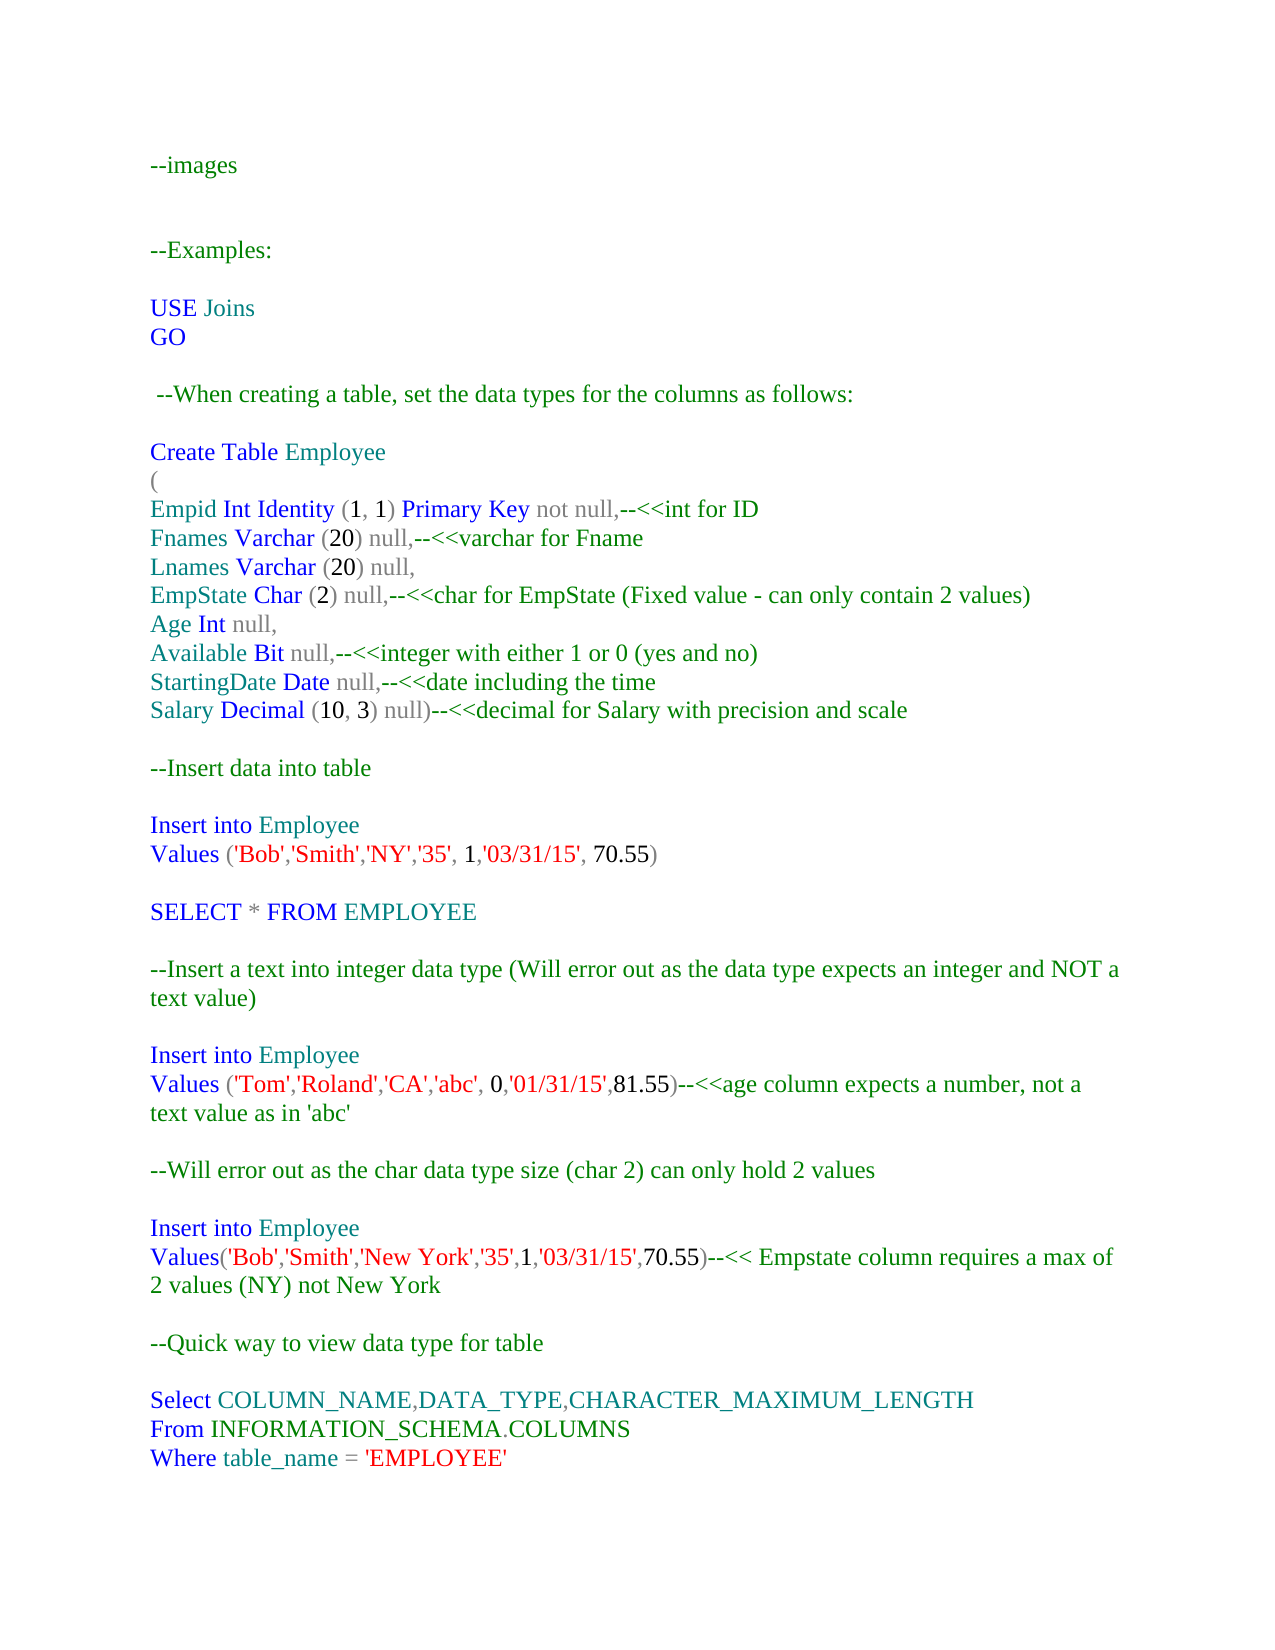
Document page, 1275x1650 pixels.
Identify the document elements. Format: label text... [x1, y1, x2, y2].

text Insert into Employee [150, 1041, 1125, 1069]
text Available Bit null,--<<integer with either 1 or 0 (yes and no) [150, 638, 1125, 667]
text Age Int null, [150, 609, 1125, 638]
text EmpState Char (2) null,--<<char for EmpState (Fixed value - can only contain 2 values) [150, 581, 1125, 609]
text --Will error out as the char data type size (char 2) can only hold 2 values [150, 1156, 1125, 1184]
text --Insert data into table [150, 753, 1125, 782]
text GO [150, 322, 1125, 351]
text --When creating a table, set the data types for the columns as follows: [150, 379, 1125, 408]
text StartingDate Date null,--<<date including the time [150, 667, 1125, 696]
text --images [150, 150, 1125, 179]
text Insert into Employee [150, 811, 1125, 839]
text Salary Decimal (10, 3) null)--<<decimal for Salary with precision and scale [150, 696, 1125, 724]
text --Quick way to view data type for table [150, 1328, 1125, 1357]
text ( [150, 466, 1125, 494]
text --Insert a text into integer data type (Will error out as the data type expects an integer and NOT a text value) [150, 954, 1125, 1012]
text SELECT * FROM EMPLOYEE [150, 897, 1125, 926]
text Values ('Bob','Smith','NY','35', 1,'03/31/15', 70.55) [150, 839, 1125, 868]
text USE Joins [150, 293, 1125, 322]
text Lnames Varchar (20) null, [150, 552, 1125, 581]
text From INFORMATION_SCHEMA.COLUMNS [150, 1414, 1125, 1443]
text Values('Bob','Smith','New York','35',1,'03/31/15',70.55)--<< Empstate column requires a max of 2 values (NY) not New York [150, 1242, 1125, 1299]
text Empid Int Identity (1, 1) Primary Key not null,--<<int for ID [150, 494, 1125, 523]
text Select COLUMN_NAME,DATA_TYPE,CHARACTER_MAXIMUM_LENGTH [150, 1386, 1125, 1414]
text --Examples: [150, 236, 1125, 264]
text Fnames Varchar (20) null,--<<varchar for Fname [150, 523, 1125, 552]
text Where table_name = 'EMPLOYEE' [150, 1443, 1125, 1472]
text Insert into Employee [150, 1213, 1125, 1242]
text Create Table Employee [150, 437, 1125, 466]
text Values ('Tom','Roland','CA','abc', 0,'01/31/15',81.55)--<<age column expects a number, not a text value as in 'abc' [150, 1069, 1125, 1127]
